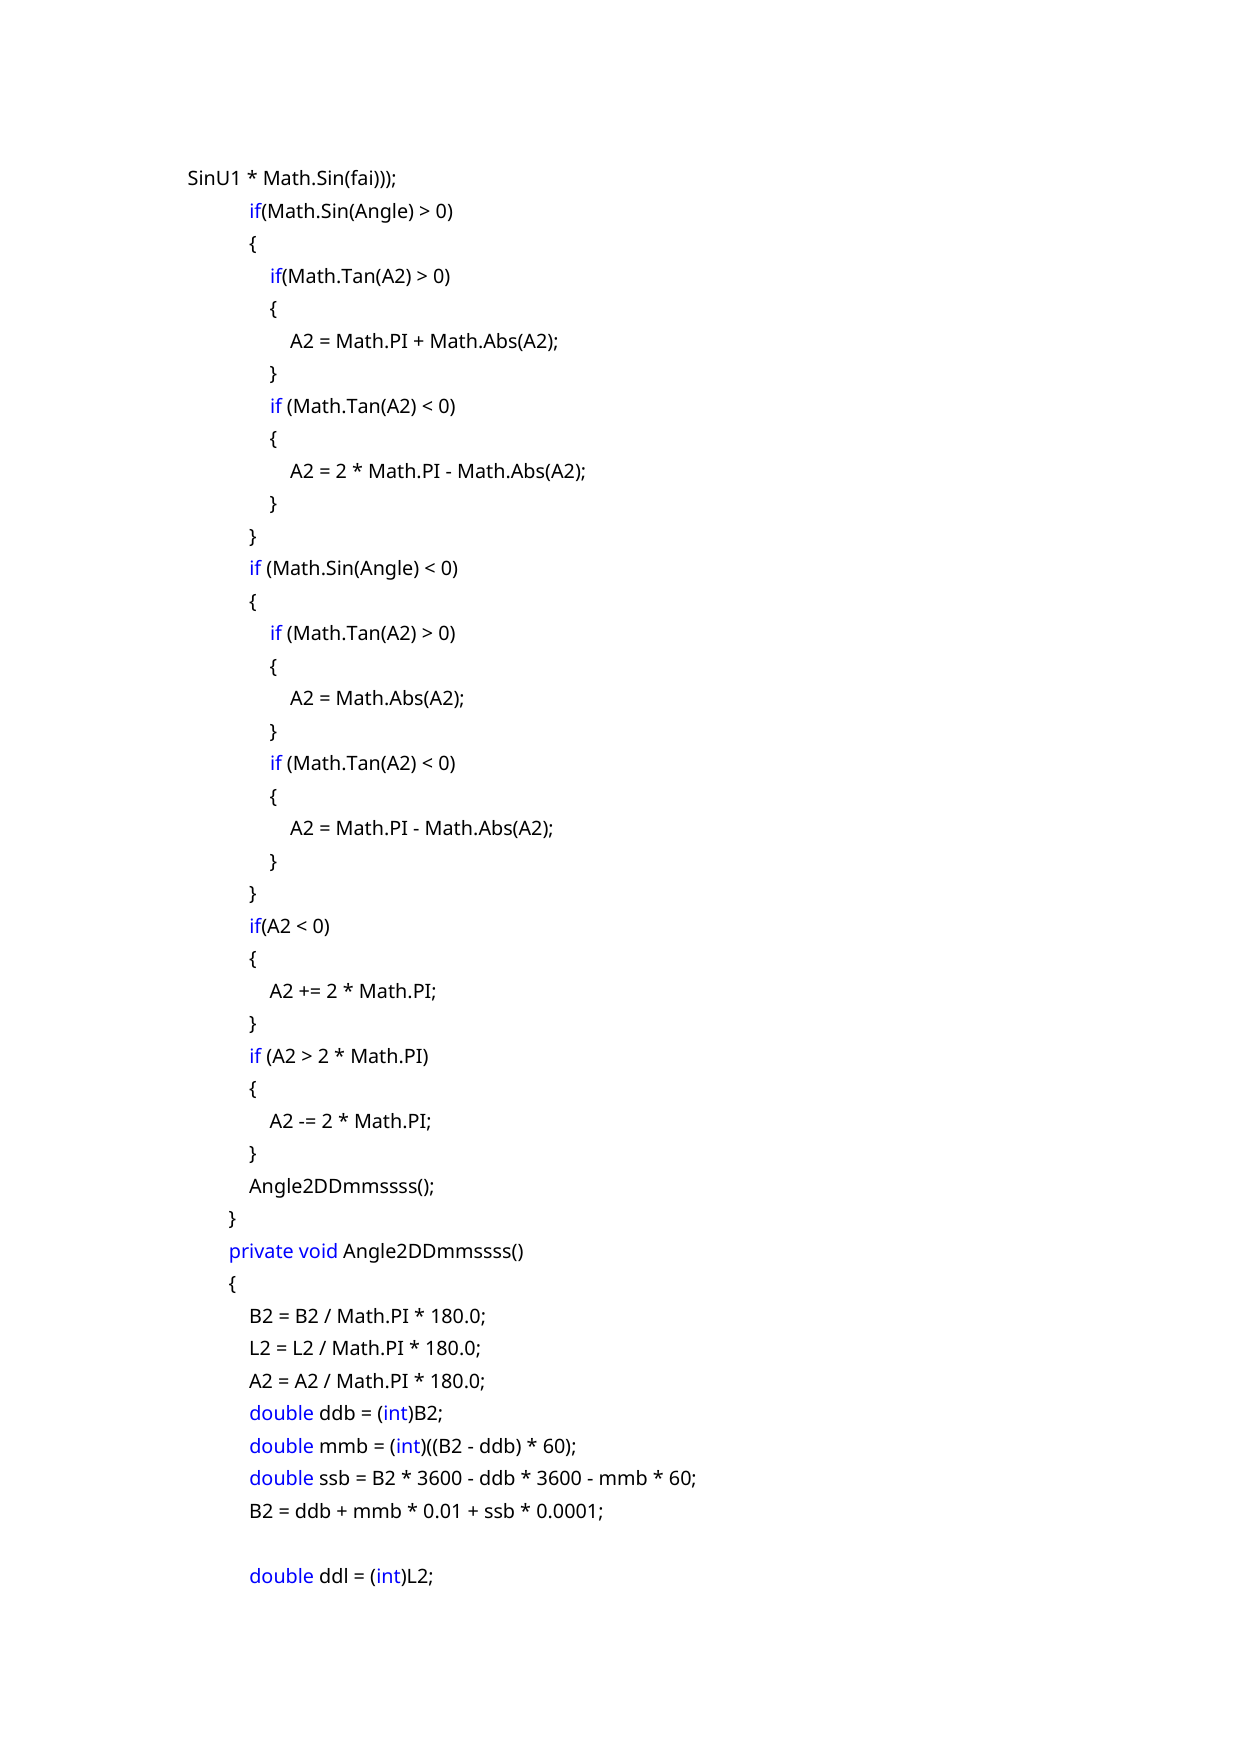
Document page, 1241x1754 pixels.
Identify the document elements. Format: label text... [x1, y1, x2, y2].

text if (Math.Sin(Angle) < 0) [187, 552, 1053, 584]
text double ddl = (int)L2; [187, 1559, 1053, 1592]
text } [187, 877, 1053, 909]
text double mmb = (int)((B2 - ddb) * 60); [187, 1429, 1053, 1462]
text L2 = L2 / Math.PI * 180.0; [187, 1332, 1053, 1364]
text B2 = ddb + mmb * 0.01 + ssb * 0.0001; [187, 1494, 1053, 1527]
text A2 = Math.Abs(A2); [187, 682, 1053, 714]
text Angle2DDmmssss(); [187, 1169, 1053, 1202]
text } [187, 519, 1053, 552]
text A2 = 2 * Math.PI - Math.Abs(A2); [187, 454, 1053, 487]
text if (Math.Tan(A2) < 0) [187, 747, 1053, 779]
text { [187, 942, 1053, 974]
text A2 = Math.PI + Math.Abs(A2); [187, 324, 1053, 357]
text double ddb = (int)B2; [187, 1397, 1053, 1429]
text { [187, 1072, 1053, 1104]
text if (A2 > 2 * Math.PI) [187, 1039, 1053, 1072]
text A2 = Math.PI - Math.Abs(A2); [187, 812, 1053, 844]
text { [187, 649, 1053, 682]
text } [187, 714, 1053, 747]
text } [187, 1137, 1053, 1169]
text private void Angle2DDmmssss() [187, 1234, 1053, 1267]
text } [187, 844, 1053, 877]
text } [187, 487, 1053, 519]
text if(A2 < 0) [187, 909, 1053, 942]
text if (Math.Tan(A2) < 0) [187, 389, 1053, 422]
text double ssb = B2 * 3600 - ddb * 3600 - mmb * 60; [187, 1462, 1053, 1494]
text A2 -= 2 * Math.PI; [187, 1104, 1053, 1137]
text B2 = B2 / Math.PI * 180.0; [187, 1299, 1053, 1332]
text } [187, 357, 1053, 389]
text } [187, 1007, 1053, 1039]
text if(Math.Sin(Angle) > 0) [187, 194, 1053, 227]
text { [187, 292, 1053, 324]
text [187, 162, 1053, 194]
text A2 = A2 / Math.PI * 180.0; [187, 1364, 1053, 1397]
text { [187, 1267, 1053, 1299]
text if (Math.Tan(A2) > 0) [187, 617, 1053, 649]
text A2 += 2 * Math.PI; [187, 974, 1053, 1007]
text { [187, 422, 1053, 454]
text if(Math.Tan(A2) > 0) [187, 259, 1053, 292]
text { [187, 584, 1053, 617]
text { [187, 227, 1053, 259]
text { [187, 779, 1053, 812]
text } [187, 1202, 1053, 1234]
